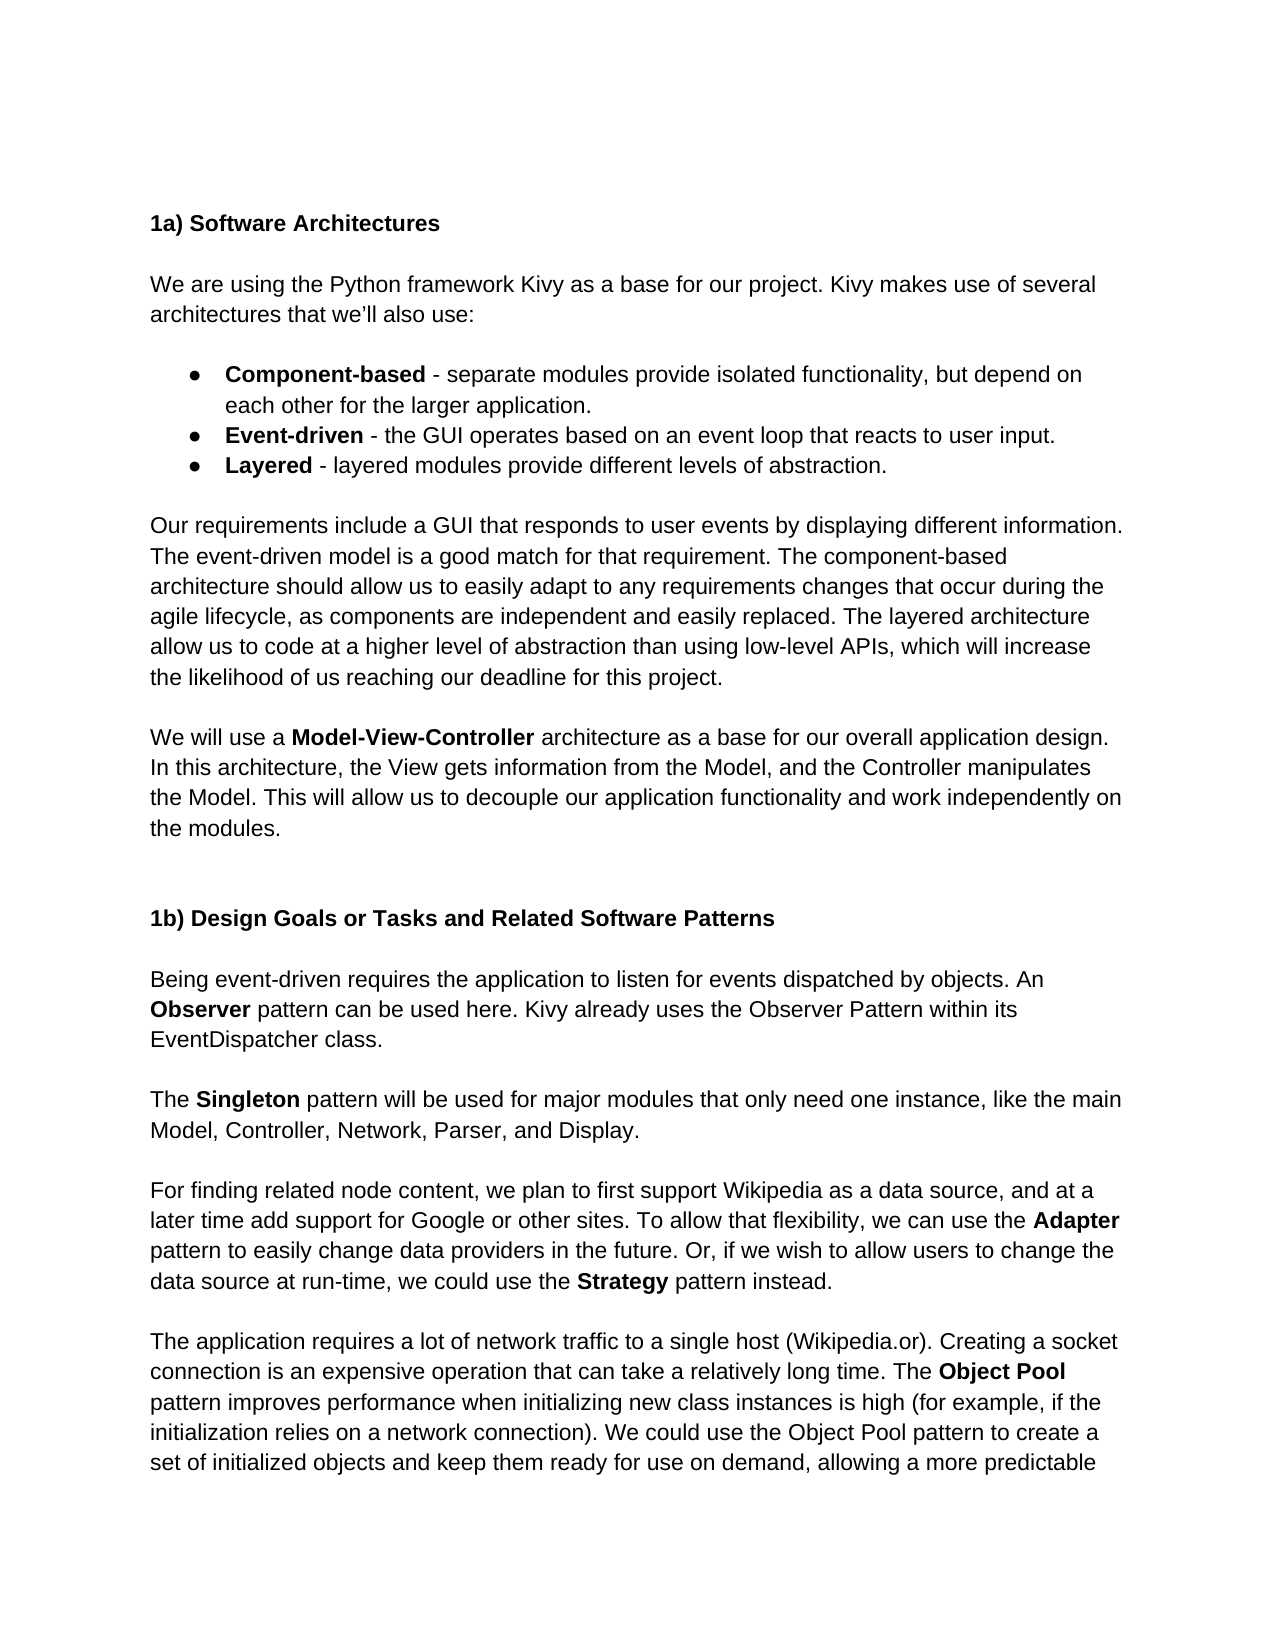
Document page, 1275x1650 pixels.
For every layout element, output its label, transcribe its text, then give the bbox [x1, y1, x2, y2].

text We will use a Model-View-Controller architecture as a base for our overall application design. In this architecture, the View gets information from the Model, and the Controller manipulates the Model. This will allow us to decouple our application functionality and work independently on the modules. [150, 724, 1125, 841]
list Layered - layered modules provide different levels of abstraction. [188, 452, 1125, 478]
text Being event-driven requires the application to listen for events dispatched by objects. An Observer pattern can be used here. Kivy already uses the Observer Pattern within its EventDispatcher class. [150, 966, 1125, 1052]
text 1b) Design Goals or Tasks and Related Software Patterns [150, 905, 1125, 932]
text The Singleton pattern will be used for major modules that only need one instance, like the main Model, Controller, Network, Parser, and Display. [150, 1086, 1125, 1143]
text 1a) Software Architectures [150, 210, 1125, 237]
text We are using the Python framework Kivy as a base for our project. Kivy makes use of several architectures that we’ll also use: [150, 271, 1125, 327]
text For finding related node content, we plan to first support Wikipedia as a data source, and at a later time add support for Google or other sites. To allow that flexibility, we can use the Adapter pattern to easily change data providers in the future. Or, if we wish to allow users to change the data source at run-time, we could use the Strategy pattern instead. [150, 1177, 1125, 1294]
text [150, 1328, 1125, 1475]
text Our requirements include a GUI that responds to user events by displaying different information. The event-driven model is a good match for that requirement. The component-based architecture should allow us to easily adapt to any requirements changes that occur during the agile lifecycle, as components are independent and easily replaced. The layered architecture allow us to code at a higher level of abstraction than using low-level APIs, which will increase the likelihood of us reaching our deadline for this project. [150, 512, 1125, 690]
list Event-driven - the GUI operates based on an event loop that reacts to user input. [188, 422, 1125, 448]
list Component-based - separate modules provide isolated functionality, but depend on each other for the larger application. [188, 361, 1125, 418]
